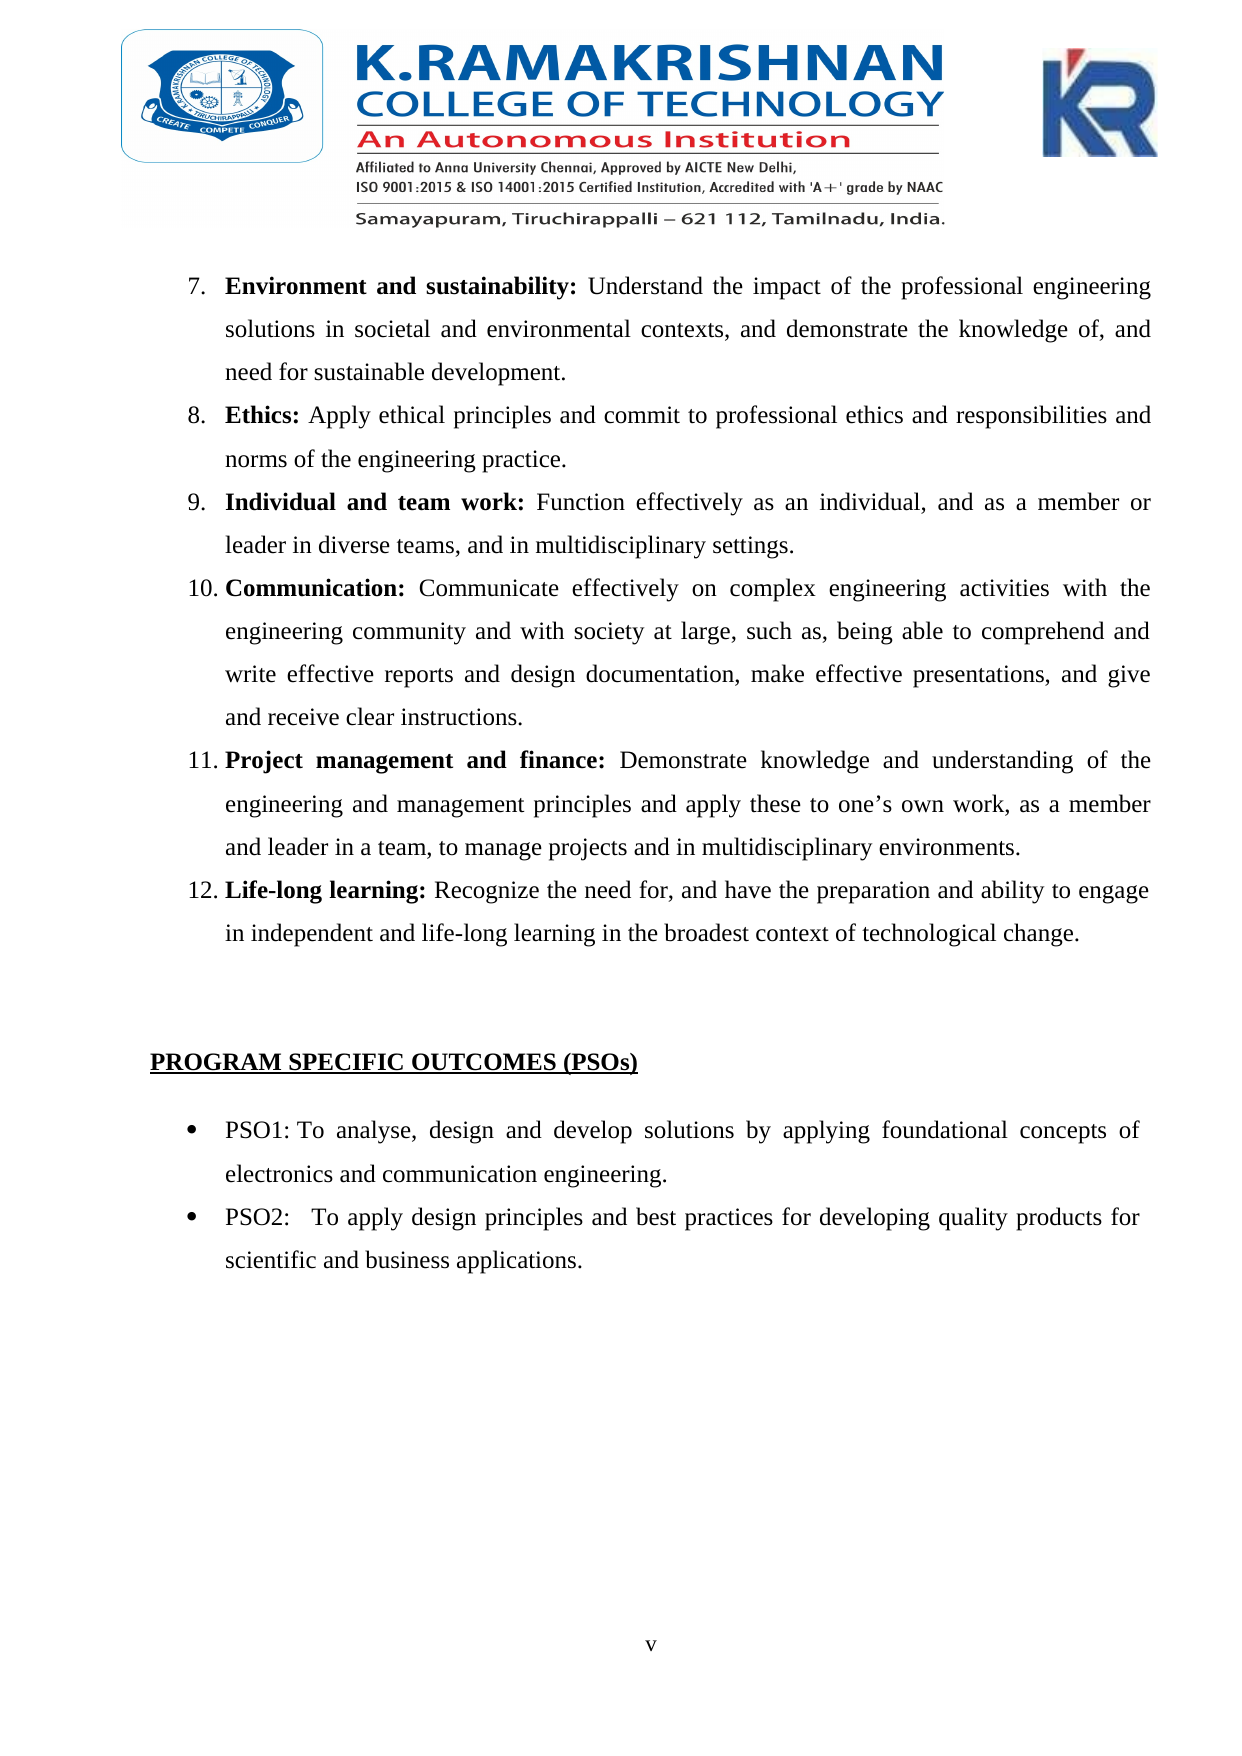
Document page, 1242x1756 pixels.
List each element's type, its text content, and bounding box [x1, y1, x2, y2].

list Communication: Communicate effectively on complex engineering activities with the engineering community and with society at large, such as, being able to comprehend and write effective reports and design documentation, make effective presentations, and give and receive clear instructions. [187, 573, 1152, 731]
list PSO1: To analyse, design and develop solutions by applying foundational concepts of electronics and communication engineering. [187, 1116, 1141, 1187]
picture [1042, 48, 1158, 157]
list Environment and sustainability: Understand the impact of the professional engineering solutions in societal and environmental contexts, and demonstrate the knowledge of, and need for sustainable development. [187, 271, 1152, 386]
list Ethics: Apply ethical principles and commit to professional ethics and responsibilities and norms of the engineering practice. [187, 401, 1152, 472]
text PROGRAM SPECIFIC OUTCOMES (PSOs) [150, 1047, 1152, 1076]
list Project management and finance: Demonstrate knowledge and understanding of the engineering and management principles and apply these to one’s own work, as a member and leader in a team, to manage projects and in multidisciplinary environments. [187, 746, 1152, 861]
list Life-long learning: Recognize the need for, and have the preparation and ability to engage in independent and life-long learning in the broadest context of technological change. [187, 875, 1150, 947]
picture [121, 29, 945, 228]
list Individual and team work: Function effectively as an individual, and as a member or leader in diverse teams, and in multidisciplinary settings. [187, 487, 1152, 559]
list PSO2: To apply design principles and best practices for developing quality products for scientific and business applications. [187, 1202, 1141, 1274]
